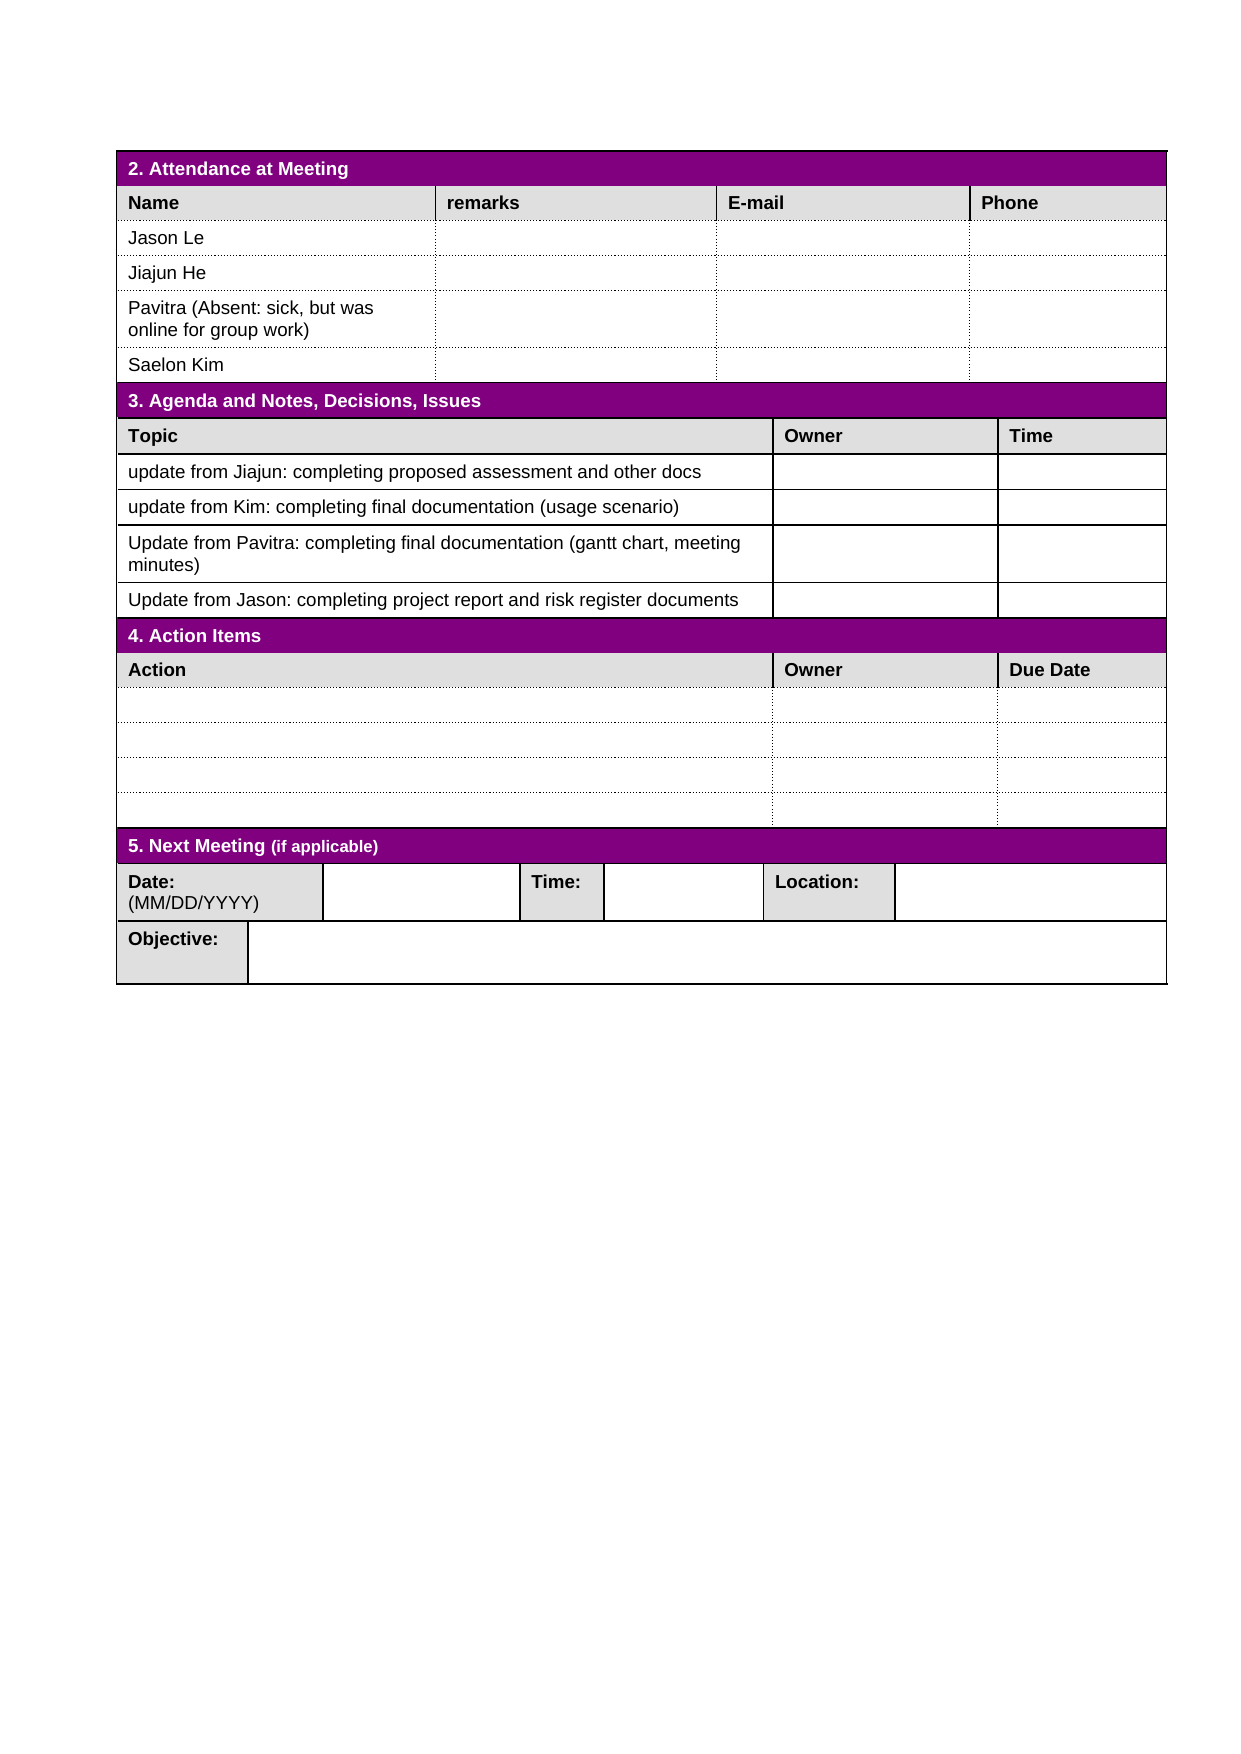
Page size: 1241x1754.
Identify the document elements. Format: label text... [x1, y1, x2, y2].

table_cell Jason Le [117, 220, 435, 255]
table_cell Owner [774, 419, 997, 453]
table_cell 2. Attendance at Meeting [117, 152, 1166, 186]
table_cell Owner [774, 653, 997, 687]
table_cell [717, 255, 970, 290]
table_cell [773, 687, 998, 722]
table_cell [435, 255, 717, 290]
table_cell [717, 347, 970, 382]
table_cell [435, 290, 717, 347]
table_cell [970, 347, 1166, 382]
table_cell Jiajun He [117, 255, 435, 290]
table_cell Location: [764, 864, 894, 920]
table_cell [773, 792, 998, 827]
table_cell [435, 220, 717, 255]
table_cell [773, 757, 998, 792]
table_cell [117, 792, 773, 827]
table_cell Due Date [999, 653, 1166, 687]
table_cell [998, 687, 1166, 722]
table_cell [998, 792, 1166, 827]
table_cell [117, 687, 773, 722]
table_cell [717, 290, 970, 347]
table_cell Saelon Kim [117, 347, 435, 382]
table_cell Pavitra (Absent: sick, but was online for group work) [117, 290, 435, 347]
table_cell [998, 722, 1166, 757]
table_cell [117, 757, 773, 792]
table_cell [605, 864, 763, 920]
table_cell Update from Pavitra: completing final documentation (gantt chart, meeting minutes) [117, 525, 772, 581]
table_cell remarks [436, 186, 716, 220]
table_cell [324, 864, 519, 920]
table_cell Objective: [117, 921, 247, 983]
table_cell [970, 255, 1166, 290]
table_cell Action [117, 653, 772, 687]
table_cell [999, 583, 1166, 617]
table_cell [999, 490, 1166, 524]
table_cell [773, 722, 998, 757]
table_cell [774, 490, 997, 524]
table_cell 5. Next Meeting (if applicable) [117, 828, 1166, 863]
table_cell [970, 290, 1166, 347]
table_cell 3. Agenda and Notes, Decisions, Issues [117, 383, 1166, 417]
table_cell [249, 922, 1166, 983]
table_cell [774, 583, 997, 617]
table_cell update from Kim: completing final documentation (usage scenario) [117, 490, 772, 524]
table_cell [970, 220, 1166, 255]
table_cell [998, 757, 1166, 792]
table_cell [896, 864, 1166, 920]
table_cell [999, 526, 1166, 581]
table_cell Topic [117, 418, 772, 453]
table_cell Phone [971, 186, 1166, 220]
table_cell Update from Jason: completing project report and risk register documents [117, 583, 772, 617]
table_cell [774, 526, 997, 581]
table_cell [717, 220, 970, 255]
table_cell Date: (MM/DD/YYYY) [117, 864, 322, 920]
table_cell [999, 455, 1166, 488]
table_cell 4. Action Items [117, 618, 1166, 653]
table_cell Time [999, 419, 1166, 453]
table_cell Time: [521, 864, 603, 920]
table_cell [435, 347, 717, 382]
table_cell [117, 722, 773, 757]
table_cell update from Jiajun: completing proposed assessment and other docs [117, 454, 772, 488]
table_cell E-mail [717, 186, 969, 220]
table_cell [774, 455, 997, 488]
table_cell Name [117, 186, 435, 220]
